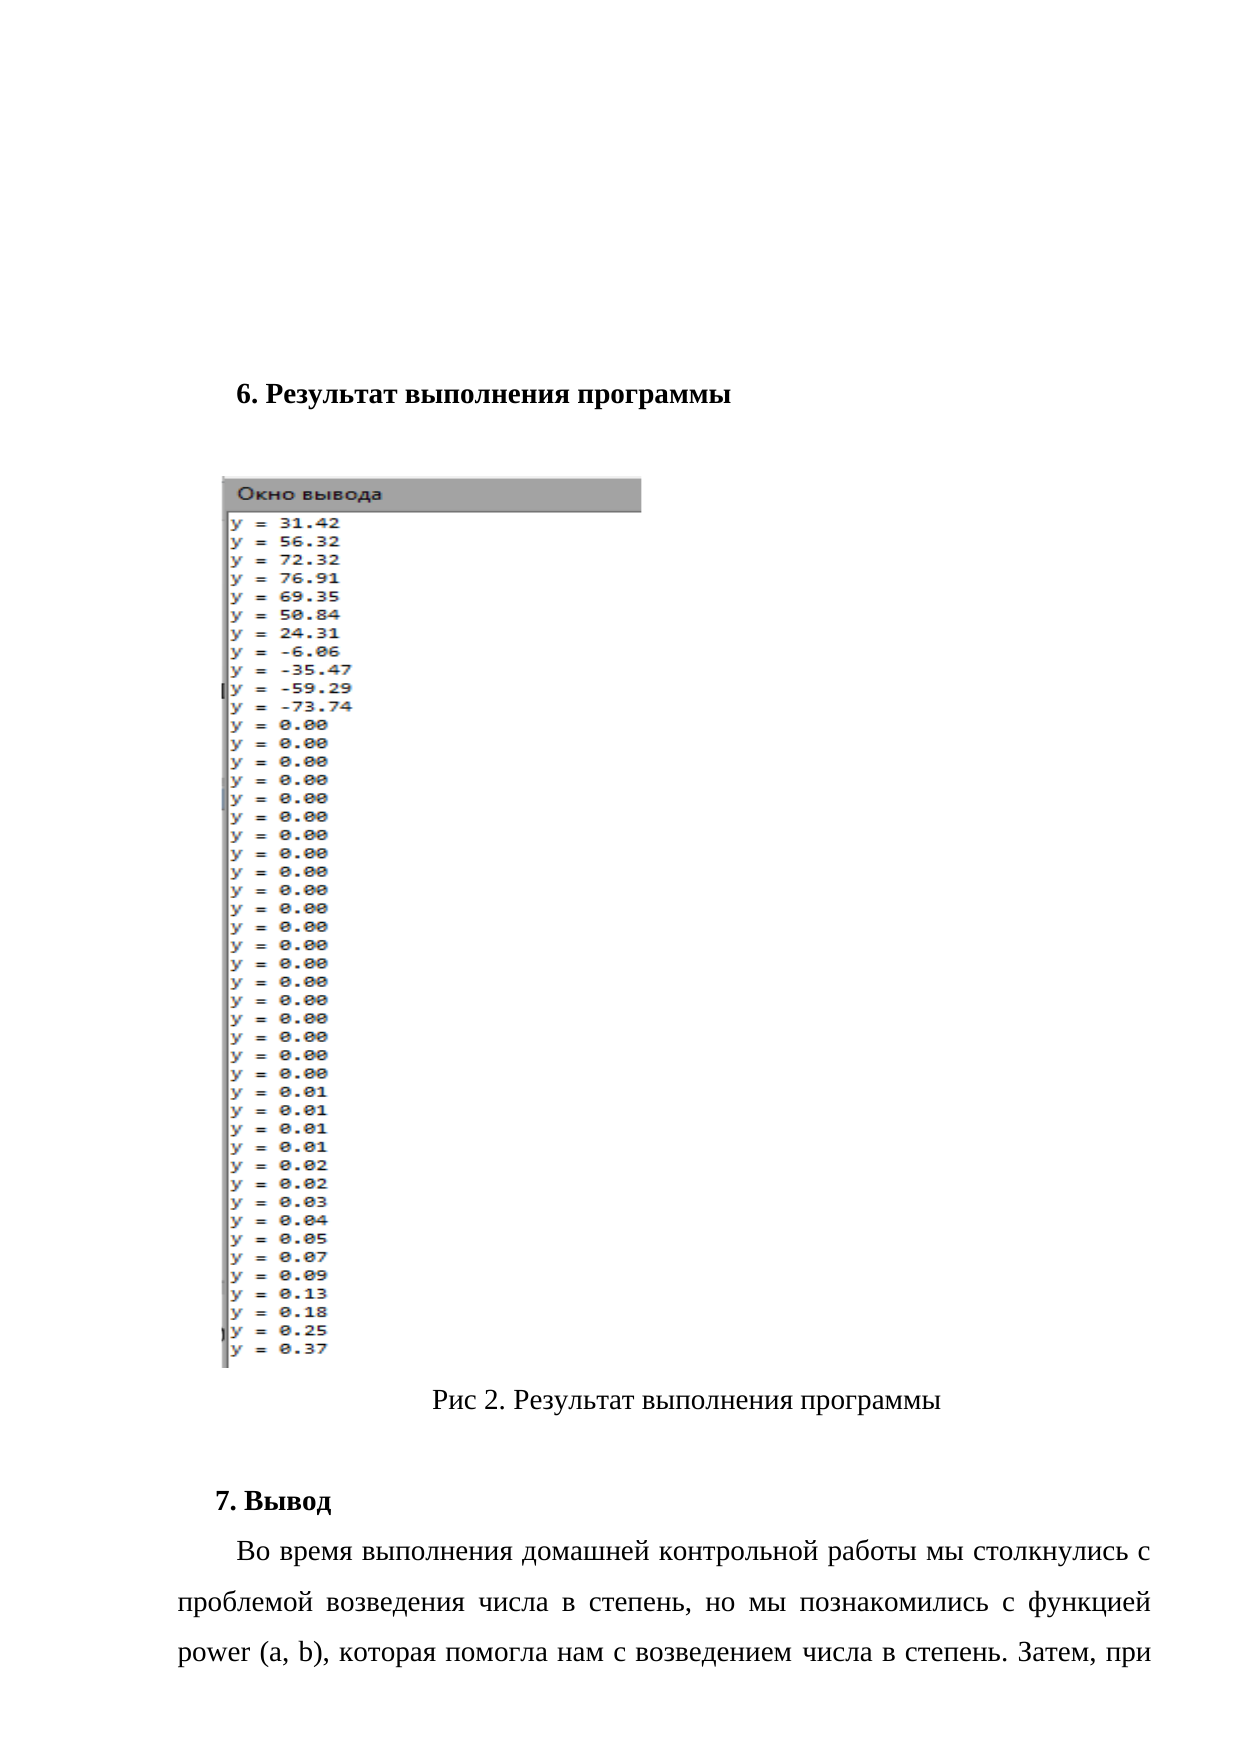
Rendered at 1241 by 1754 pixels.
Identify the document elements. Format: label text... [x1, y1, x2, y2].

picture [221, 476, 642, 1368]
text 6. Результат выполнения программы [177, 376, 1152, 409]
text Рис 2. Результат выполнения программы [177, 1382, 1152, 1416]
text 7. Вывод [215, 1483, 1152, 1517]
